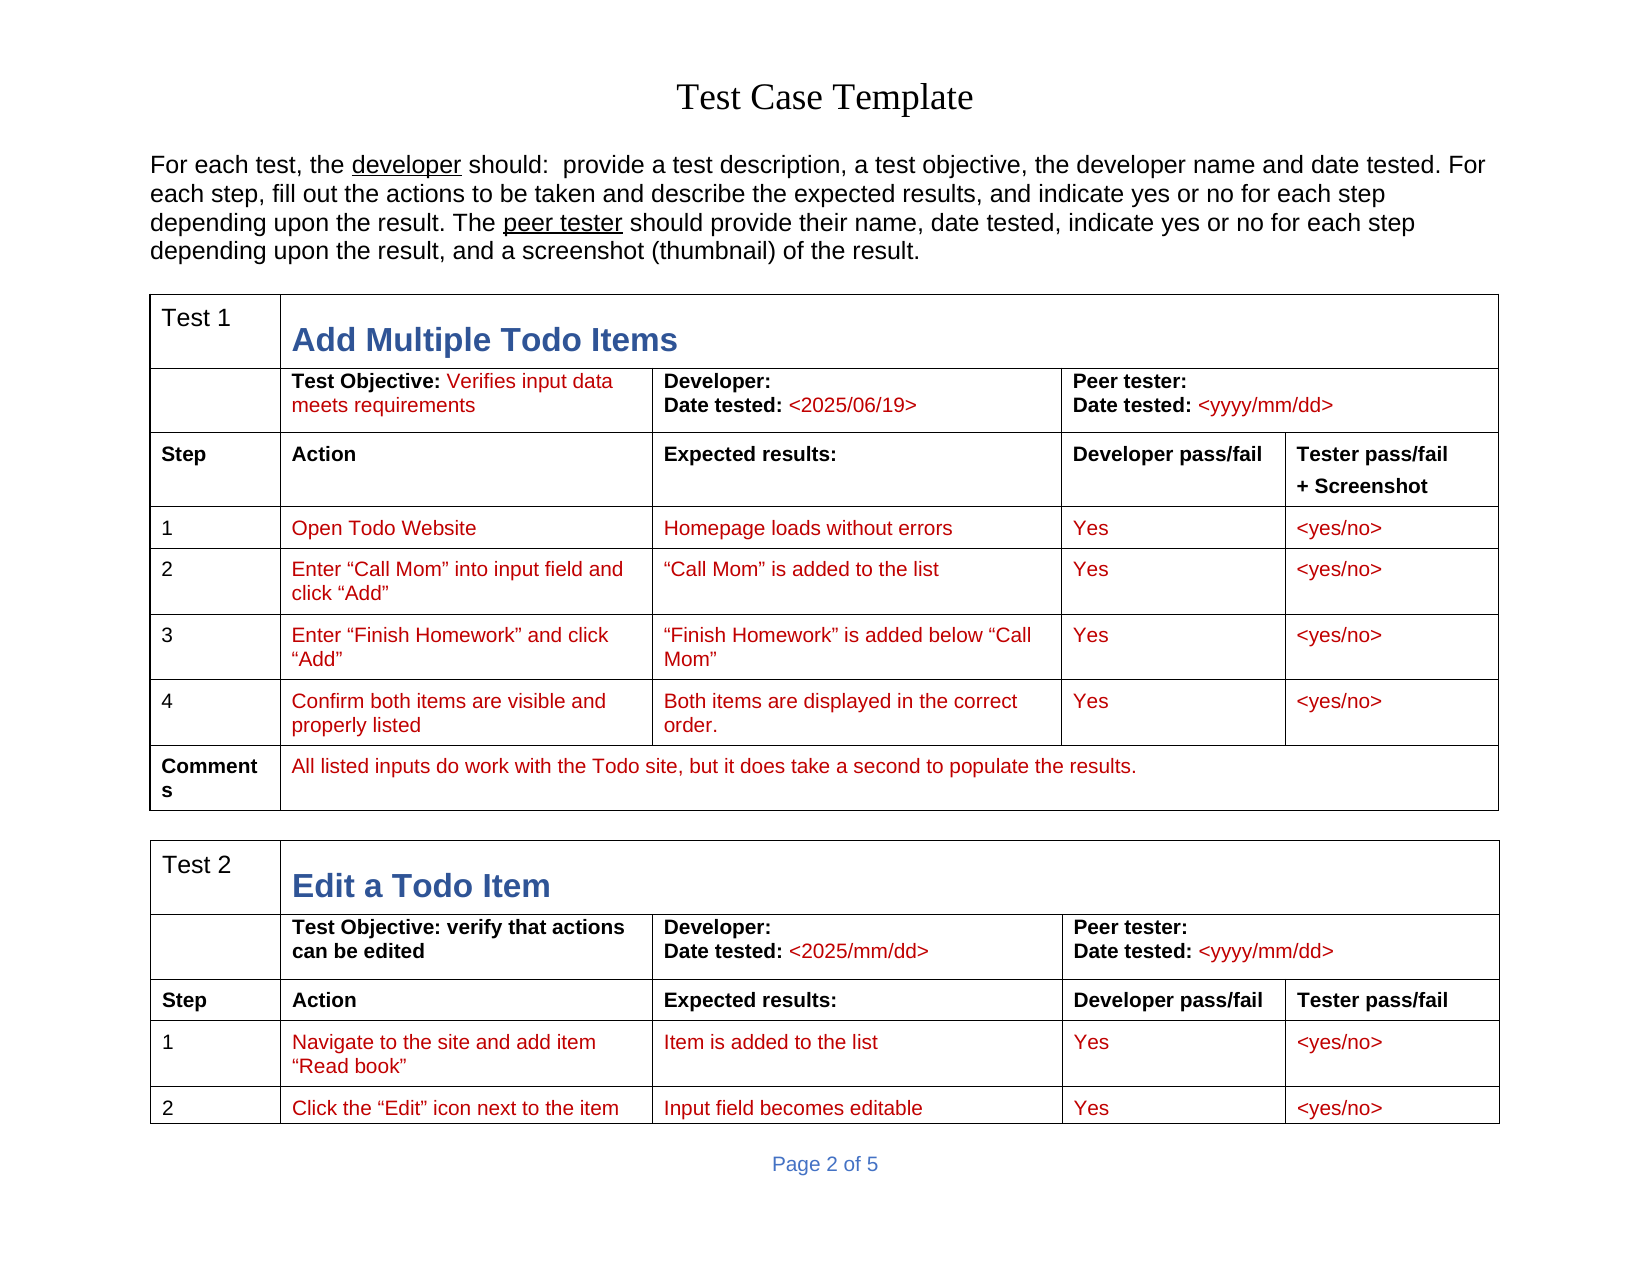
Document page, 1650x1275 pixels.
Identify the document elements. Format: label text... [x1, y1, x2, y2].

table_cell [281, 1087, 652, 1122]
table_cell Step [151, 980, 280, 1020]
table_header Edit a Todo Item [281, 841, 1499, 914]
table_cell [653, 1087, 1062, 1122]
table_cell <yes/no> [1286, 1087, 1499, 1122]
table_cell 3 [151, 615, 280, 679]
table_cell [151, 369, 280, 432]
table_cell <yes/no> [1286, 680, 1498, 745]
table_cell Action [281, 980, 652, 1020]
table_cell Step [151, 433, 280, 506]
table_cell <yes/no> [1286, 615, 1498, 679]
table_cell All listed inputs do work with the Todo site, but it does take a second to populate the results. [281, 746, 1498, 810]
table_cell Tester pass/fail [1286, 980, 1499, 1020]
table_cell Test Objective: verify that actions can be edited [281, 915, 652, 979]
table_cell Test Objective: Verifies input data meets requirements [281, 369, 652, 432]
table_cell Yes [1063, 1087, 1285, 1122]
table_cell 1 [151, 507, 280, 548]
table_cell Both items are displayed in the correct order. [653, 680, 1061, 745]
table_cell 2 [151, 1087, 280, 1122]
table_cell 2 [151, 549, 280, 613]
table_cell “Call Mom” is added to the list [653, 549, 1061, 613]
table_cell Developer pass/fail [1063, 980, 1285, 1020]
table_cell <yes/no> [1286, 1021, 1499, 1086]
table_cell Yes [1063, 1021, 1285, 1086]
table_cell <yes/no> [1286, 507, 1498, 548]
table_cell Enter “Finish Homework” and click “Add” [281, 615, 652, 679]
table_cell 1 [151, 1021, 280, 1086]
table_header Add Multiple Todo Items [281, 295, 1498, 368]
table_cell Peer tester: Date tested: <yyyy/mm/dd> [1062, 369, 1498, 432]
table_cell Developer: Date tested: <2025/06/19> [653, 369, 1061, 432]
table_cell Peer tester: Date tested: <yyyy/mm/dd> [1063, 915, 1499, 979]
table_cell Comments [151, 746, 280, 810]
table_cell Open Todo Website [281, 507, 652, 548]
table_cell Enter “Call Mom” into input field and click “Add” [281, 549, 652, 613]
table_cell Expected results: [653, 980, 1062, 1020]
table_cell Navigate to the site and add item “Read book” [281, 1021, 652, 1086]
table_cell Tester pass/fail + Screenshot [1286, 433, 1498, 506]
table_header Test 1 [151, 295, 280, 368]
table_cell Yes [1062, 549, 1285, 613]
table_cell Item is added to the list [653, 1021, 1062, 1086]
table_cell <yes/no> [1286, 549, 1498, 613]
table_cell “Finish Homework” is added below “Call Mom” [653, 615, 1061, 679]
table_cell Homepage loads without errors [653, 507, 1061, 548]
table_header Test 2 [151, 841, 280, 914]
table_cell Developer: Date tested: <2025/mm/dd> [653, 915, 1062, 979]
table_cell 4 [151, 680, 280, 745]
table_cell Expected results: [653, 433, 1061, 506]
table_cell [151, 915, 280, 979]
table_cell Developer pass/fail [1062, 433, 1285, 506]
table_cell Yes [1062, 615, 1285, 679]
table_cell Yes [1062, 680, 1285, 745]
table_cell Yes [1062, 507, 1285, 548]
table_cell Confirm both items are visible and properly listed [281, 680, 652, 745]
table_cell Action [281, 433, 652, 506]
text For each test, the developer should: provide a test description, a test objective, the developer name and date tested. For each step, fill out the actions to be taken and describe the expected results, and indicate yes or no for each step depending upon the result. The peer tester should provide their name, date tested, indicate yes or no for each step depending upon the result, and a screenshot (thumbnail) of the result. [150, 150, 1500, 265]
